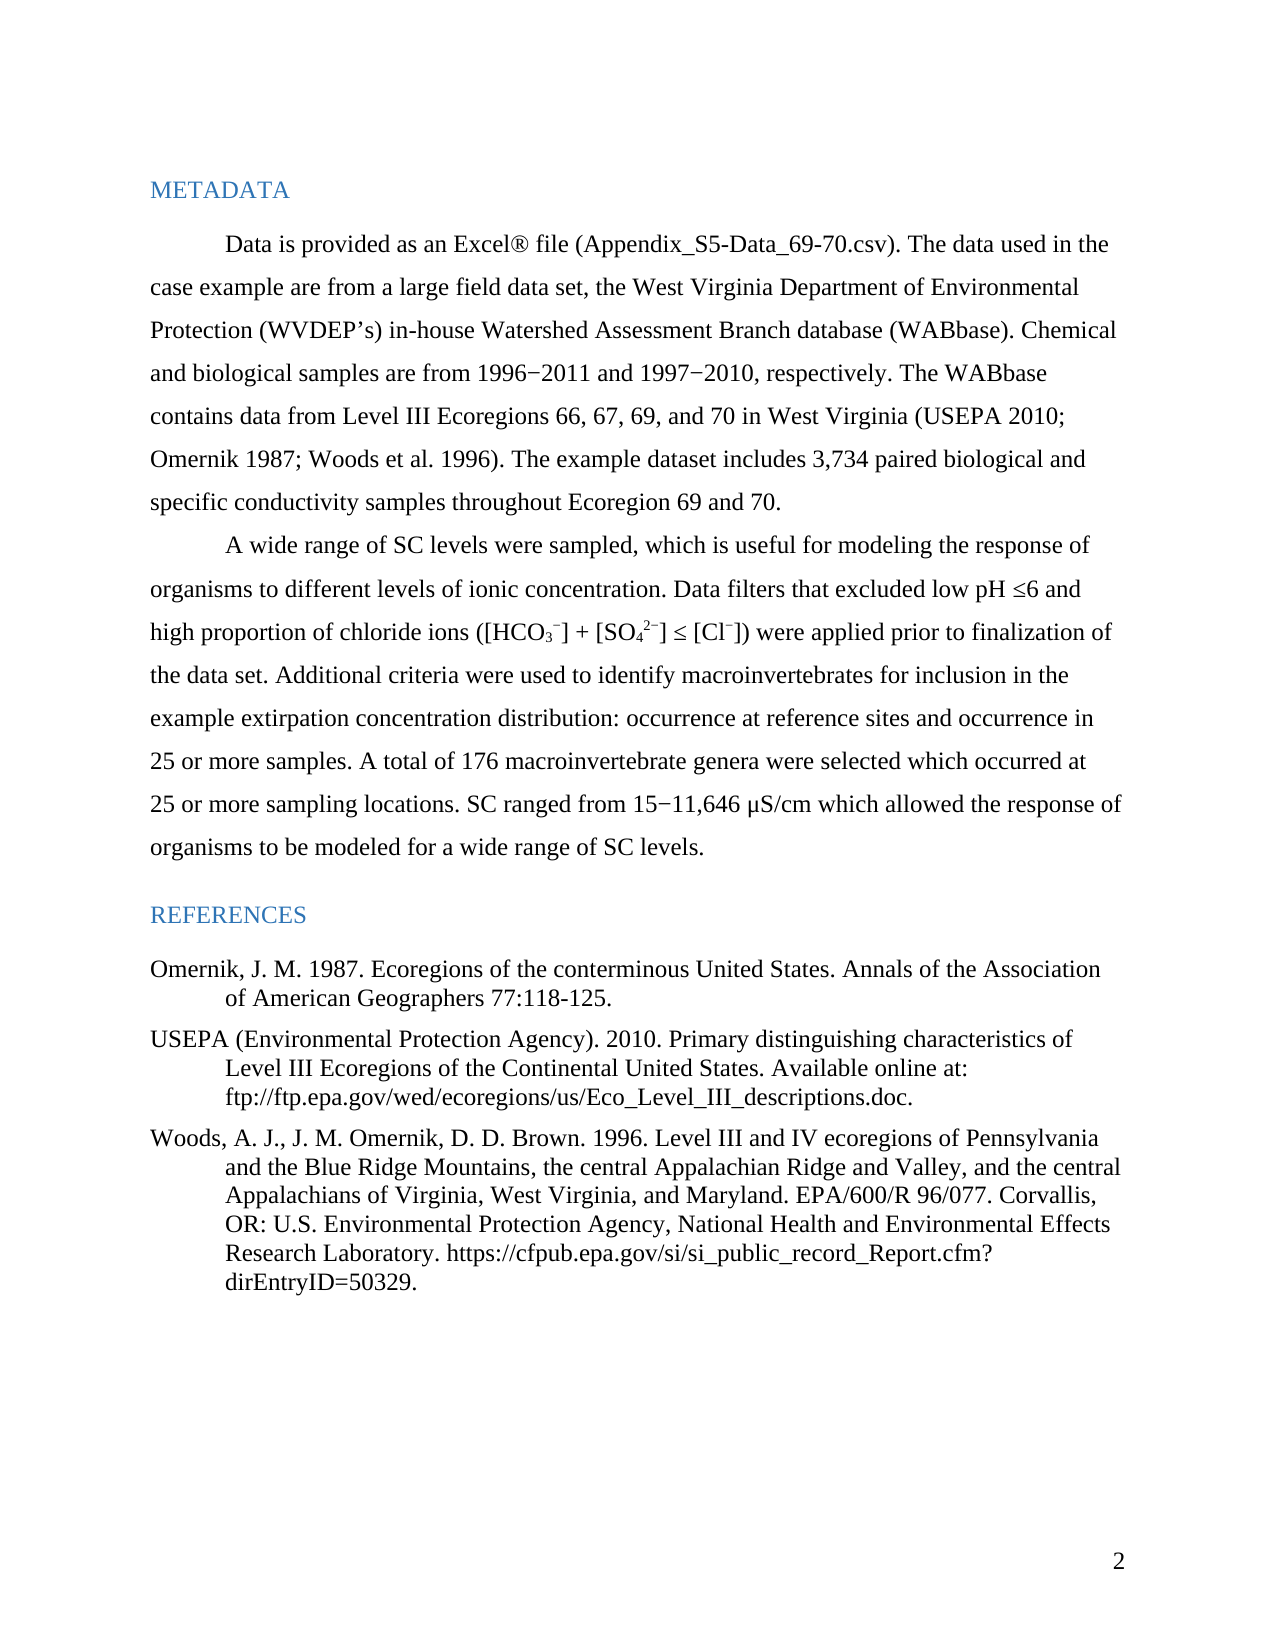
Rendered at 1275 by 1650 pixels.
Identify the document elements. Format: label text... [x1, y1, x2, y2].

text Woods, A. J., J. M. Omernik, D. D. Brown. 1996. Level III and IV ecoregions of Pennsylvania and the Blue Ridge Mountains, the central Appalachian Ridge and Valley, and the central Appalachians of Virginia, West Virginia, and Maryland. EPA/600/R 96/077. Corvallis, OR: U.S. Environmental Protection Agency, National Health and Environmental Effects Research Laboratory. https://cfpub.epa.gov/si/si_public_record_Report.cfm?dirEntryID=50329. [150, 1123, 1125, 1296]
text Data is provided as an Excel® file (Appendix_S5-Data_69-70.csv). The data used in the case example are from a large field data set, the West Virginia Department of Environmental Protection (WVDEP’s) in-house Watershed Assessment Branch database (WABbase). Chemical and biological samples are from 1996−2011 and 1997−2010, respectively. The WABbase contains data from Level III Ecoregions 66, 67, 69, and 70 in West Virginia (USEPA 2010; Omernik 1987; Woods et al. 1996). The example dataset includes 3,734 paired biological and specific conductivity samples throughout Ecoregion 69 and 70. [150, 229, 1125, 516]
text Omernik, J. M. 1987. Ecoregions of the conterminous United States. Annals of the Association of American Geographers 77:118-125. [150, 954, 1125, 1012]
subtitle METADATA [150, 175, 1125, 204]
subtitle REFERENCES [150, 901, 1125, 929]
text USEPA (Environmental Protection Agency). 2010. Primary distinguishing characteristics of Level III Ecoregions of the Continental United States. Available online at: ftp://ftp.epa.gov/wed/ecoregions/us/Eco_Level_III_descriptions.doc. [150, 1024, 1125, 1111]
text A wide range of SC levels were sampled, which is useful for modeling the response of organisms to different levels of ionic concentration. Data filters that excluded low pH ≤6 and high proportion of chloride ions ([HCO3−] + [SO42−] ≤ [Cl−]) were applied prior to finalization of the data set. Additional criteria were used to identify macroinvertebrates for inclusion in the example extirpation concentration distribution: occurrence at reference sites and occurrence in 25 or more samples. A total of 176 macroinvertebrate genera were selected which occurred at 25 or more sampling locations. SC ranged from 15−11,646 μS/cm which allowed the response of organisms to be modeled for a wide range of SC levels. [150, 531, 1125, 861]
